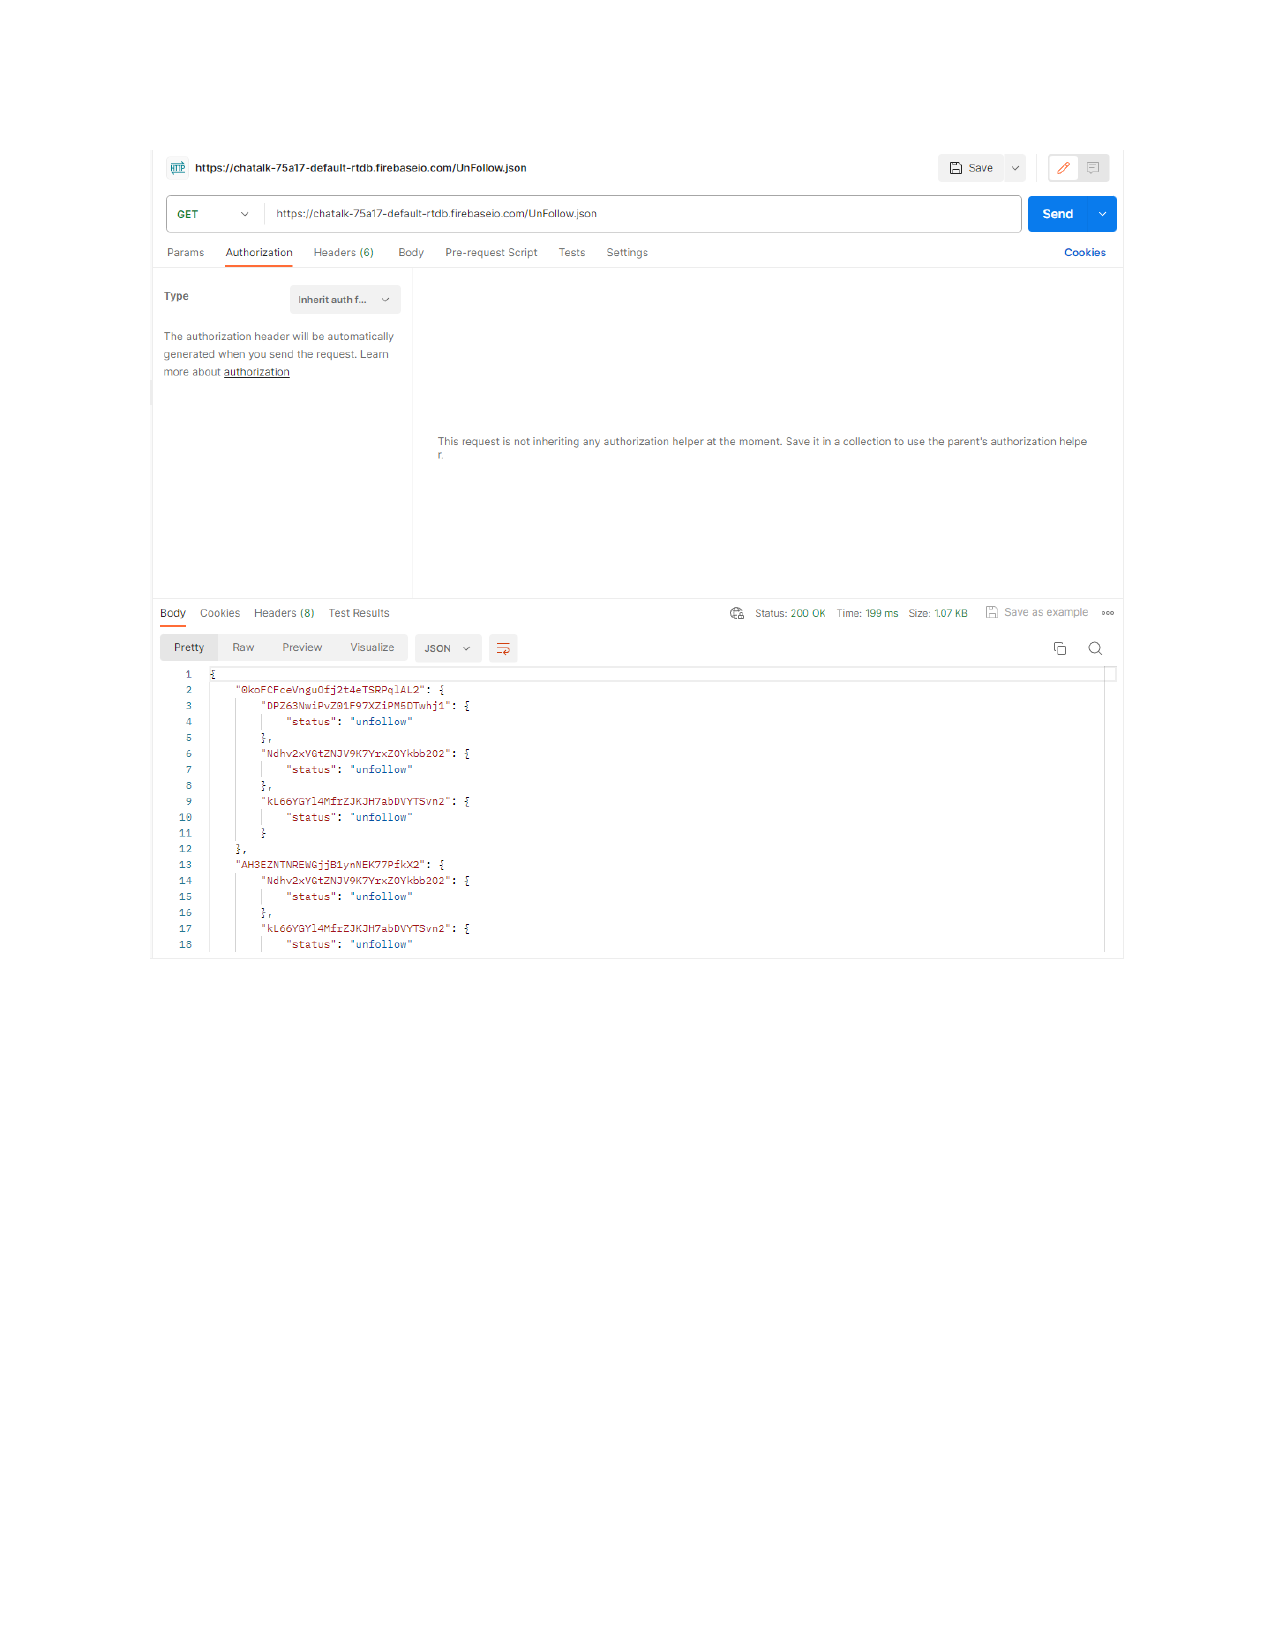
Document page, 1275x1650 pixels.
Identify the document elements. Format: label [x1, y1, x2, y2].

picture [150, 150, 1124, 965]
